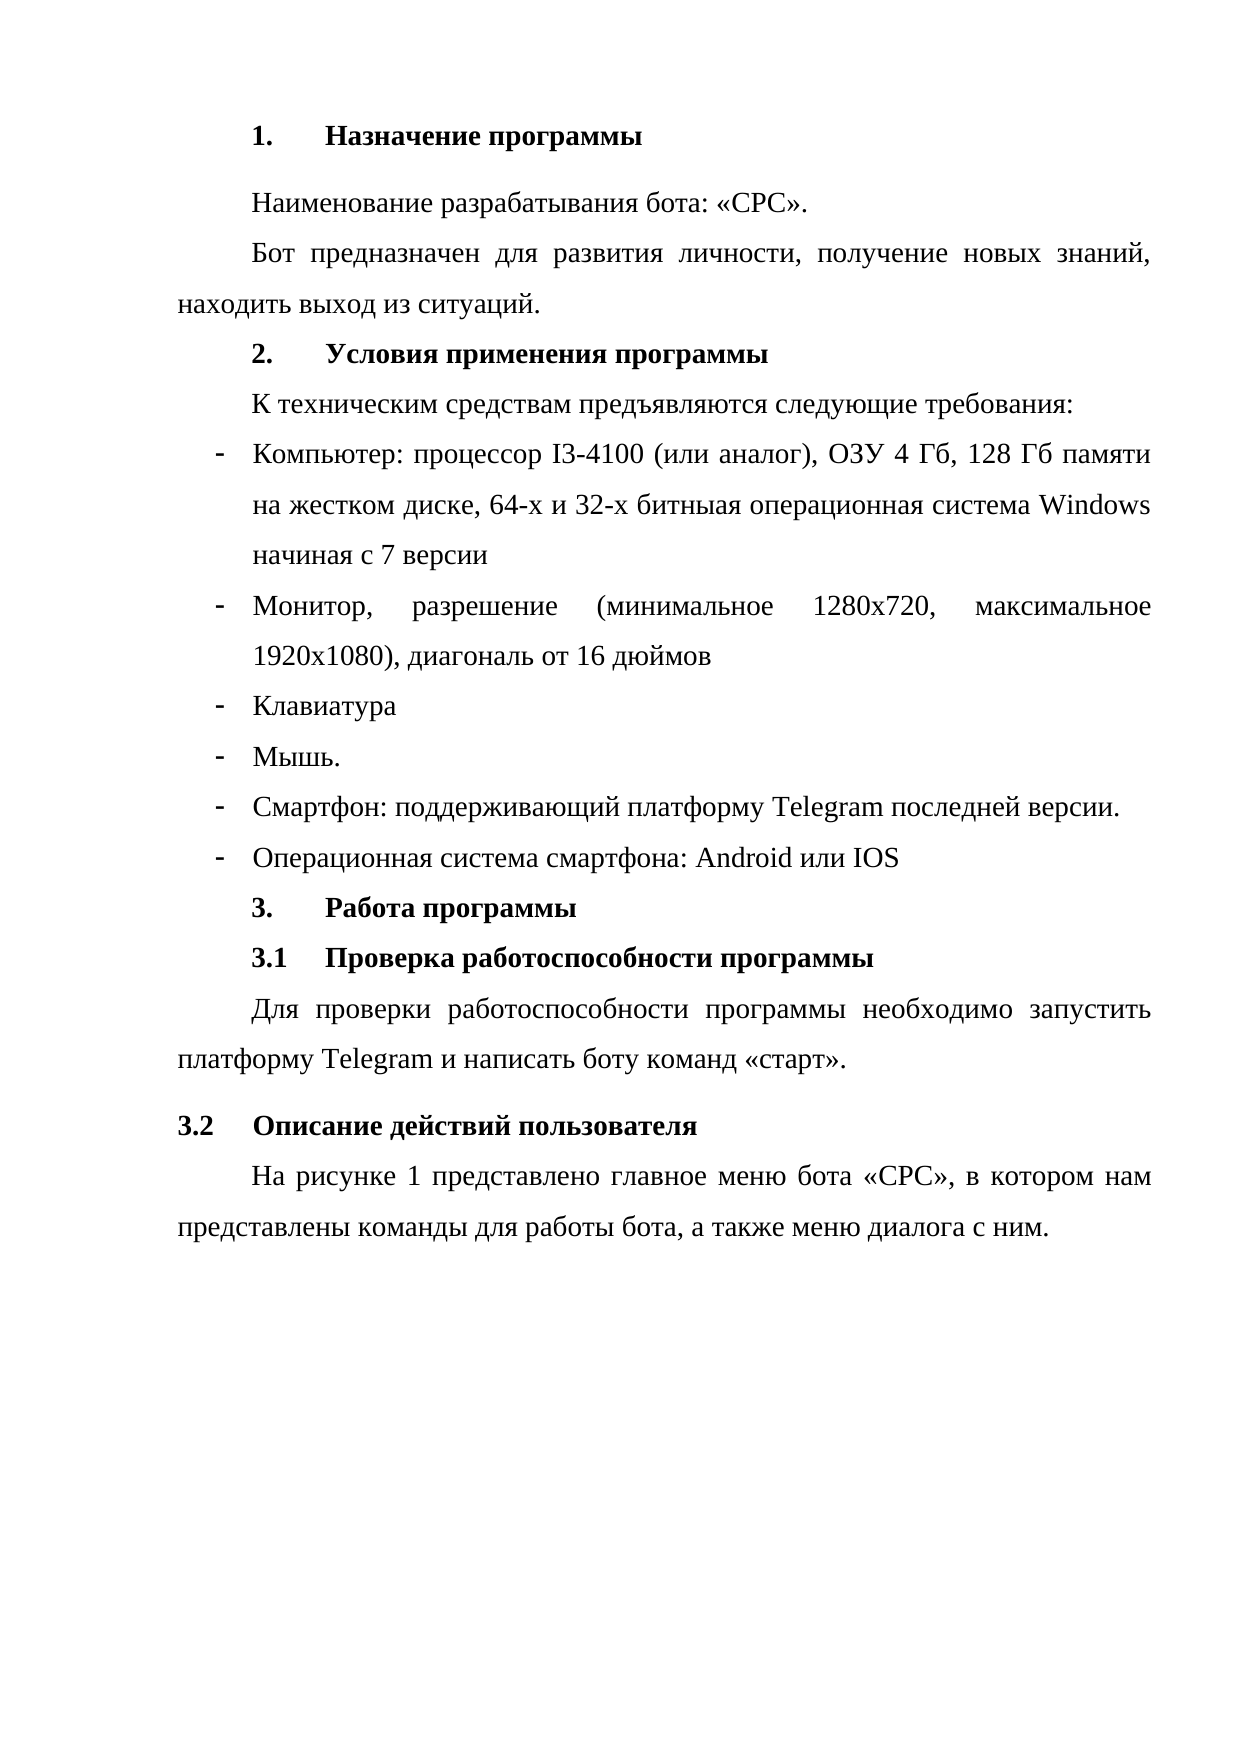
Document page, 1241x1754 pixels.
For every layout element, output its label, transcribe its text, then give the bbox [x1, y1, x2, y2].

list Мышь. [215, 739, 1152, 772]
list Назначение программы [177, 118, 1152, 152]
text Наименование разрабатывания бота: «CPC». [177, 185, 1152, 219]
list К техническим средствам предъявляются следующие требования: [251, 386, 1152, 420]
list Операционная система смартфона: Android или IOS [215, 840, 1152, 873]
list Работа программы [177, 890, 1152, 924]
list Монитор, разрешение (минимальное 1280x720, максимальное 1920x1080), диагональ от 16 дюймов [215, 588, 1152, 672]
list Смартфон: поддерживающий платформу Telegram последней версии. [215, 789, 1152, 823]
list Клавиатура [215, 688, 1152, 722]
text Бот предназначен для развития личности, получение новых знаний, находить выход из ситуаций. [177, 235, 1152, 319]
list Для проверки работоспособности программы необходимо запустить платформу Telegram и написать боту команд «старт». [177, 991, 1152, 1074]
list Компьютер: процессор I3-4100 (или аналог), ОЗУ 4 Гб, 128 Гб памяти на жестком диске, 64-х и 32-х битныая операционная система Windows начиная с 7 версии [215, 437, 1152, 571]
list Условия применения программы [177, 336, 1152, 369]
text Проверка работоспособности программы [251, 940, 1152, 974]
list На рисунке 1 представлено главное меню бота «CPC», в котором нам представлены команды для работы бота, а также меню диалога с ним. [177, 1158, 1152, 1242]
text Описание действий пользователя [177, 1108, 1152, 1142]
